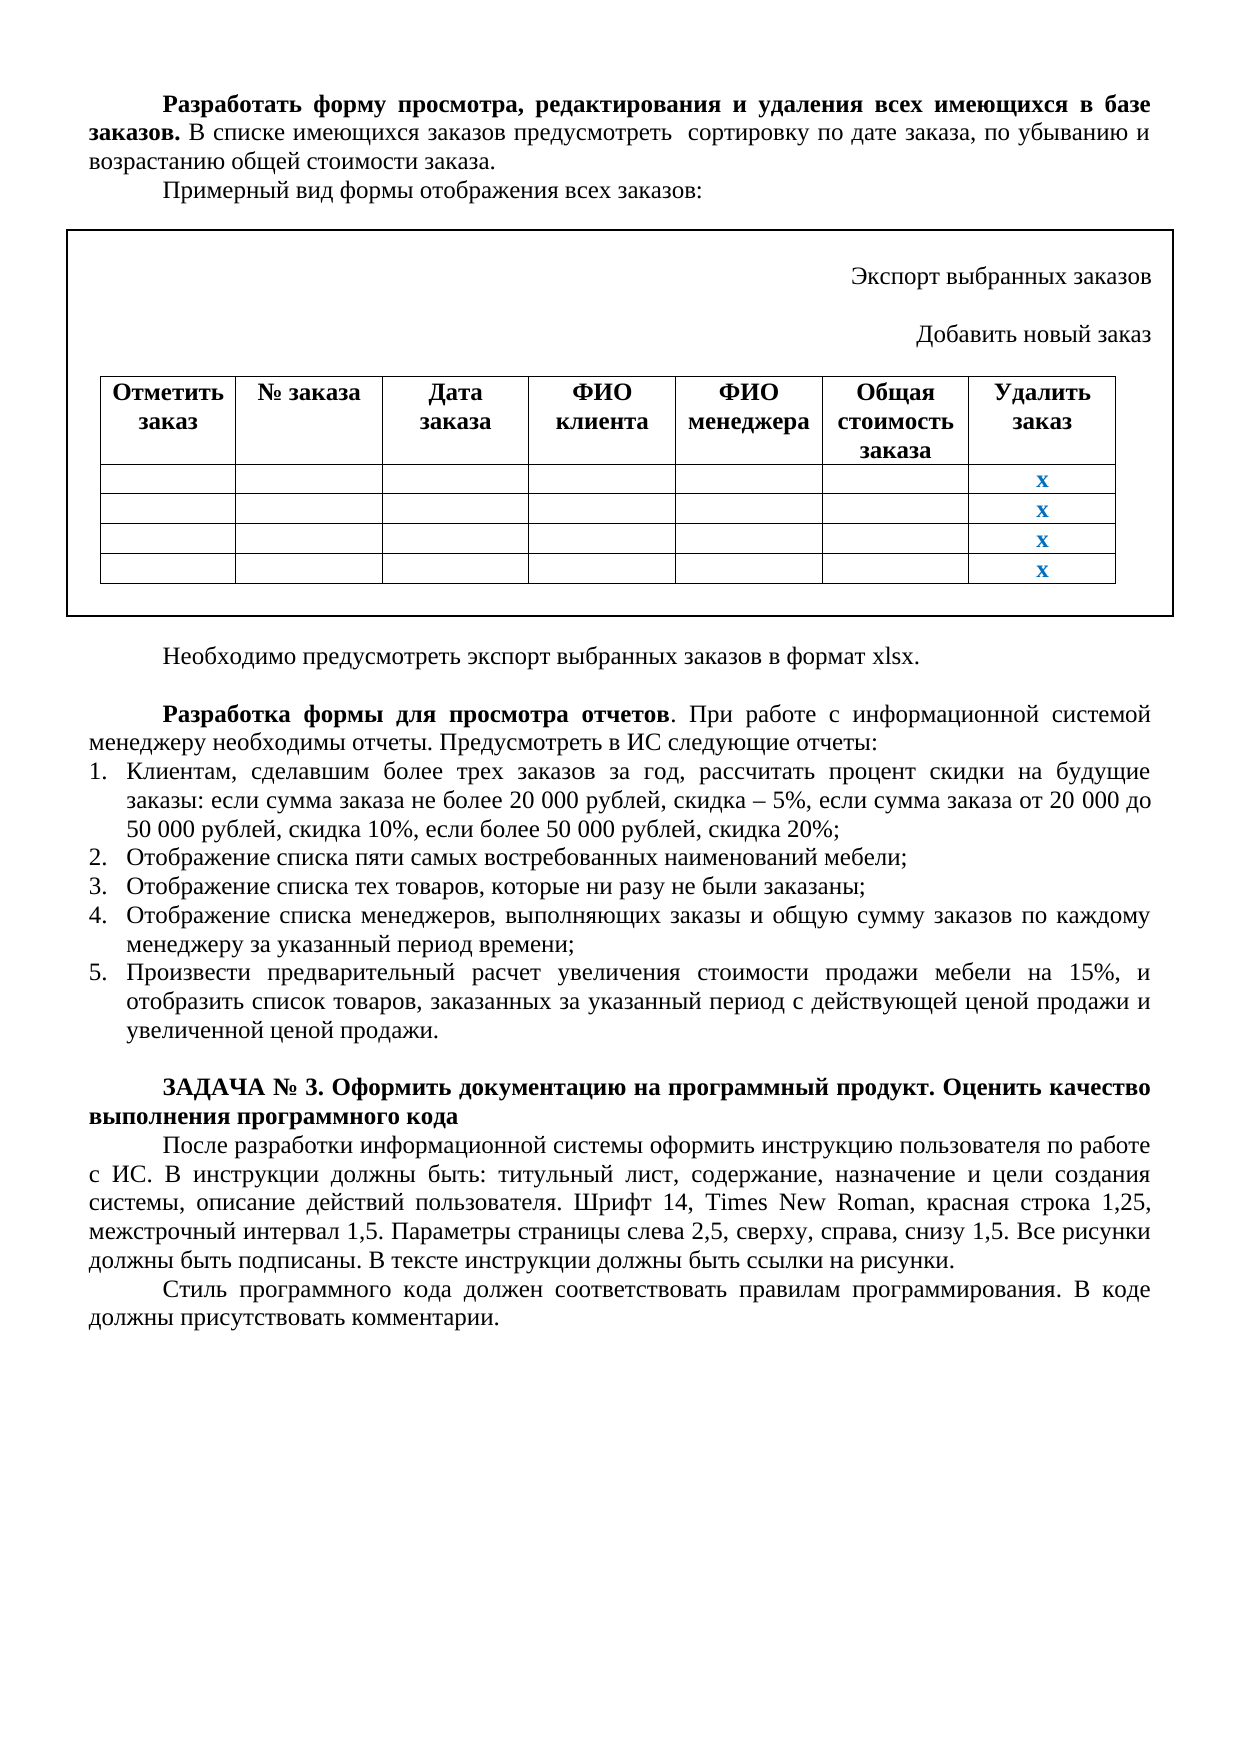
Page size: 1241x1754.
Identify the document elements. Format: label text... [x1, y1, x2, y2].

table_cell [529, 494, 675, 523]
table_cell [529, 465, 675, 493]
table_cell [383, 494, 528, 523]
table_cell [823, 494, 968, 523]
table_cell [529, 524, 675, 553]
table_cell х [969, 524, 1115, 553]
table_cell [101, 554, 235, 583]
table_header Удалить заказ [969, 377, 1115, 463]
text Добавить новый заказ [89, 319, 1152, 347]
text Стиль программного кода должен соответствовать правилам программирования. В коде должны присутствовать комментарии. [89, 1274, 1152, 1331]
table_cell [823, 524, 968, 553]
table_cell [676, 465, 822, 493]
table_cell [236, 554, 382, 583]
text ЗАДАЧА № 3. Оформить документацию на программный продукт. Оценить качество выполнения программного кода [89, 1072, 1152, 1130]
table_cell [383, 465, 528, 493]
table_cell [236, 524, 382, 553]
table_cell х [969, 554, 1115, 583]
text Разработать форму просмотра, редактирования и удаления всех имеющихся в базе заказов. В списке имеющихся заказов предусмотреть сортировку по дате заказа, по убыванию и возрастанию общей стоимости заказа. [89, 89, 1152, 175]
table_header Дата заказа [383, 377, 528, 463]
table_cell [823, 554, 968, 583]
table_cell [529, 554, 675, 583]
list Произвести предварительный расчет увеличения стоимости продажи мебели на 15%, и отобразить список товаров, заказанных за указанный период с действующей ценой продажи и увеличенной ценой продажи. [89, 957, 1152, 1044]
table_cell [236, 465, 382, 493]
table_header ФИО менеджера [676, 377, 822, 463]
table_cell [101, 465, 235, 493]
table_cell [676, 524, 822, 553]
text Разработка формы для просмотра отчетов. При работе с информационной системой менеджеру необходимы отчеты. Предусмотреть в ИС следующие отчеты: [89, 699, 1152, 756]
table_cell [101, 524, 235, 553]
list Отображение списка тех товаров, которые ни разу не были заказаны; [89, 871, 1152, 900]
table_cell [236, 494, 382, 523]
table_cell х [969, 465, 1115, 493]
list Отображение списка пяти самых востребованных наименований мебели; [89, 842, 1152, 871]
table_cell [676, 554, 822, 583]
table_header ФИО клиента [529, 377, 675, 463]
text Примерный вид формы отображения всех заказов: [89, 175, 1152, 204]
table_header Отметить заказ [101, 377, 235, 463]
table_cell [823, 465, 968, 493]
table_header № заказа [236, 377, 382, 463]
list Клиентам, сделавшим более трех заказов за год, рассчитать процент скидки на будущие заказы: если сумма заказа не более 20 000 рублей, скидка – 5%, если сумма заказа от 20 000 до 50 000 рублей, скидка 10%, если более 50 000 рублей, скидка 20%; [89, 756, 1152, 842]
table_cell [383, 554, 528, 583]
table_header Общая стоимость заказа [823, 377, 968, 463]
text После разработки информационной системы оформить инструкцию пользователя по работе с ИС. В инструкции должны быть: титульный лист, содержание, назначение и цели создания системы, описание действий пользователя. Шрифт 14, Times New Roman, красная строка 1,25, межстрочный интервал 1,5. Параметры страницы слева 2,5, сверху, справа, снизу 1,5. Все рисунки должны быть подписаны. В тексте инструкции должны быть ссылки на рисунки. [89, 1130, 1152, 1274]
table_cell х [969, 494, 1115, 523]
table_cell [676, 494, 822, 523]
list Отображение списка менеджеров, выполняющих заказы и общую сумму заказов по каждому менеджеру за указанный период времени; [89, 900, 1152, 957]
text Необходимо предусмотреть экспорт выбранных заказов в формат xlsx. [89, 641, 1152, 670]
text Экспорт выбранных заказов [89, 261, 1152, 290]
table_cell [101, 494, 235, 523]
table_cell [383, 524, 528, 553]
